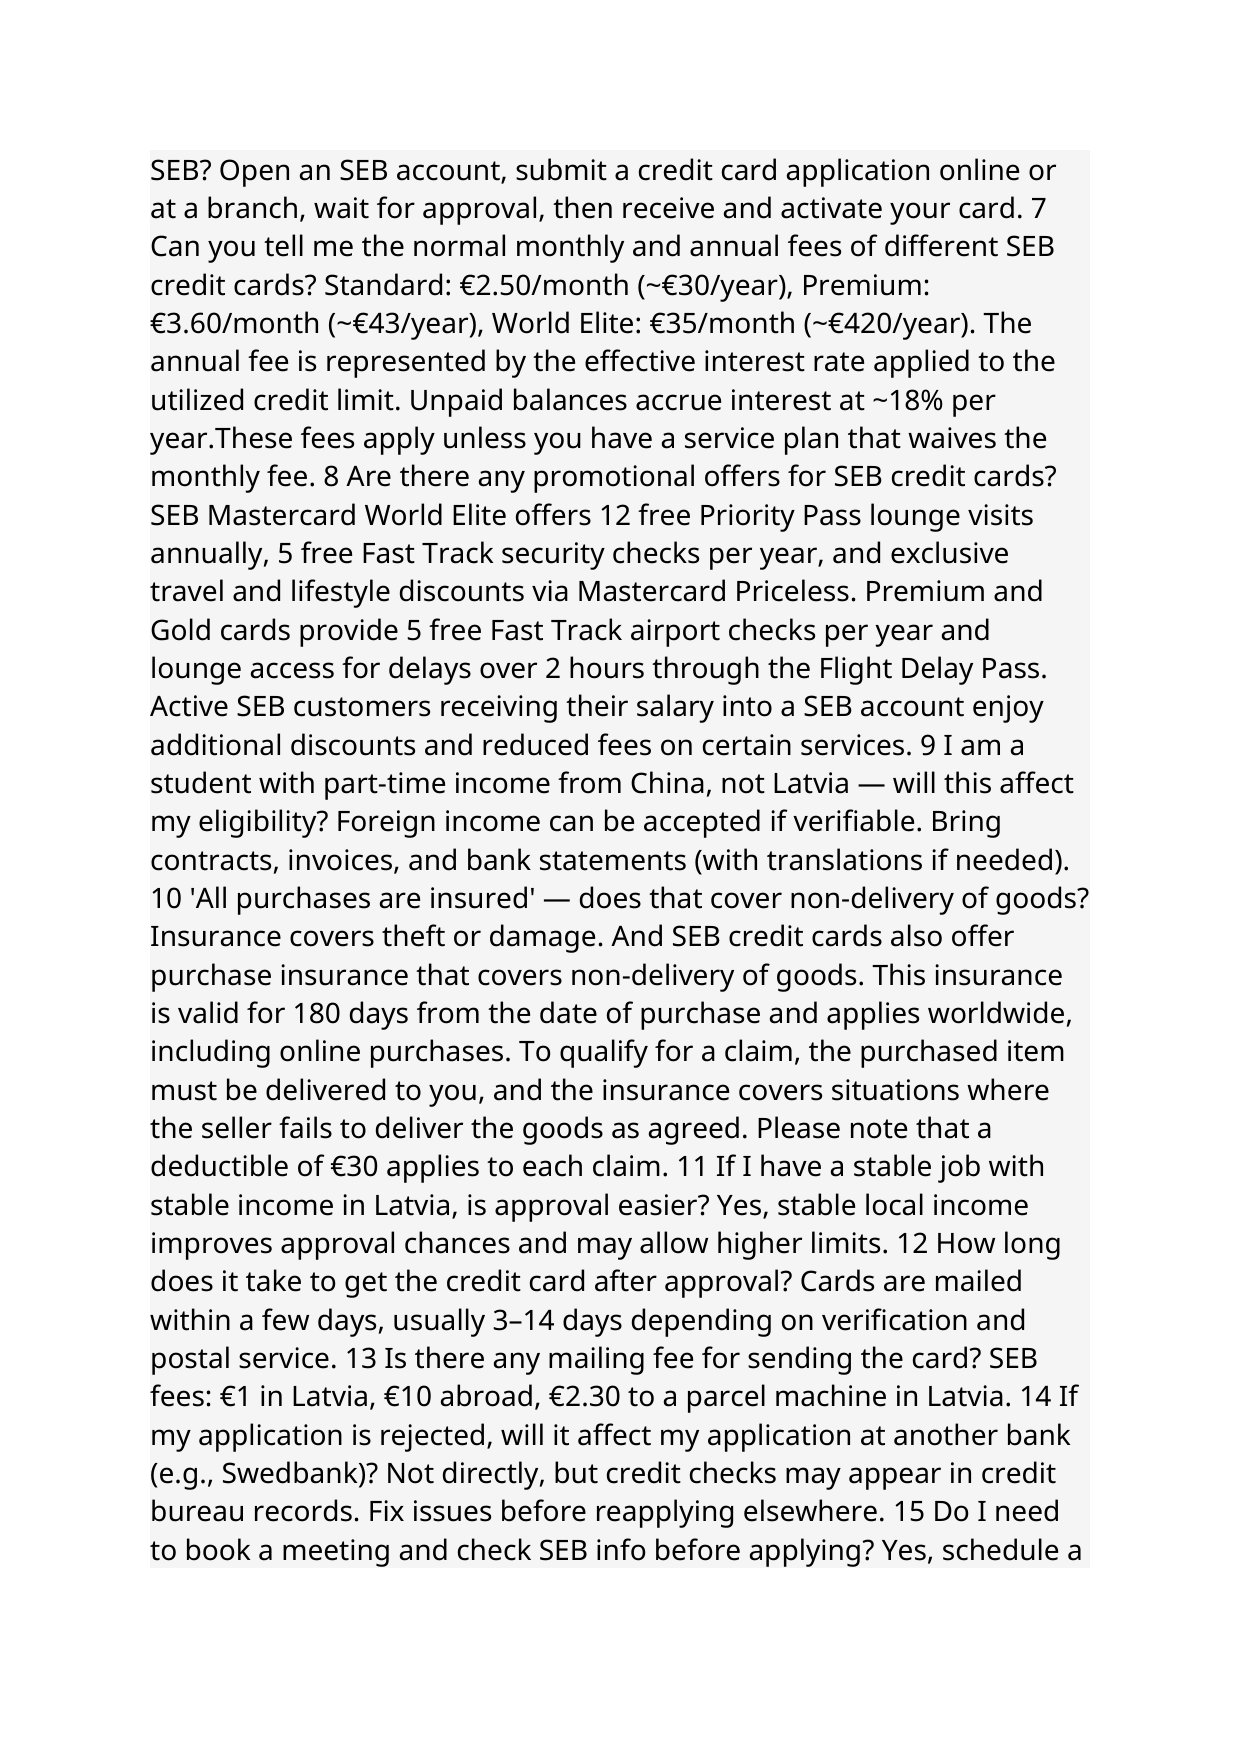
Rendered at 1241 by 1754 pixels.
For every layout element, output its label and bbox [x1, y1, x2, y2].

text [150, 150, 1090, 1568]
